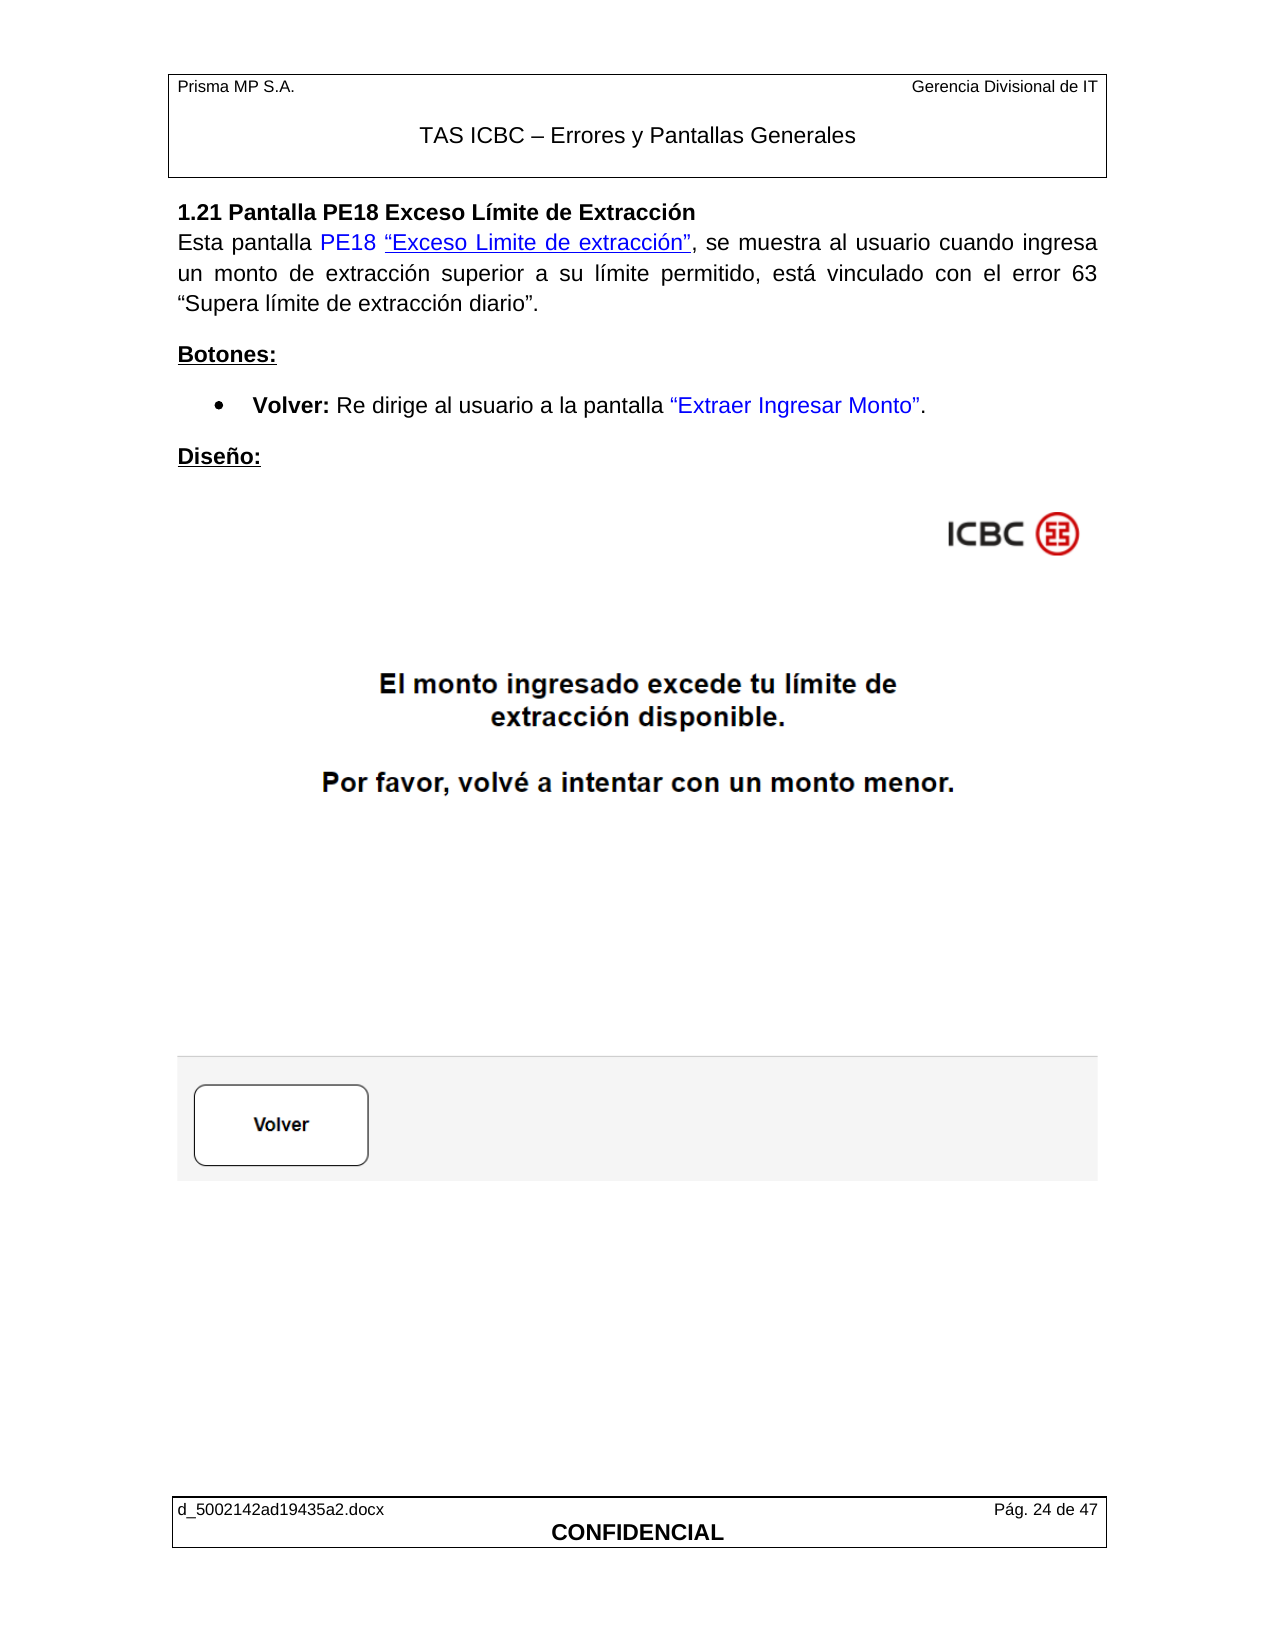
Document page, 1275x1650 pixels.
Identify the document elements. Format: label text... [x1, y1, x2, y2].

text Esta pantalla PE18 “Exceso Limite de extracción”, se muestra al usuario cuando ingresa un monto de extracción superior a su límite permitido, está vinculado con el error 63 “Supera límite de extracción diario”. [177, 229, 1098, 316]
text Diseño: [177, 443, 1098, 469]
list Volver: Re dirige al usuario a la pantalla “Extraer Ingresar Monto”. [215, 392, 1098, 418]
picture [177, 493, 1098, 1181]
subtitle 1.21 Pantalla PE18 Exceso Límite de Extracción [177, 199, 1098, 225]
text Botones: [177, 341, 1098, 367]
